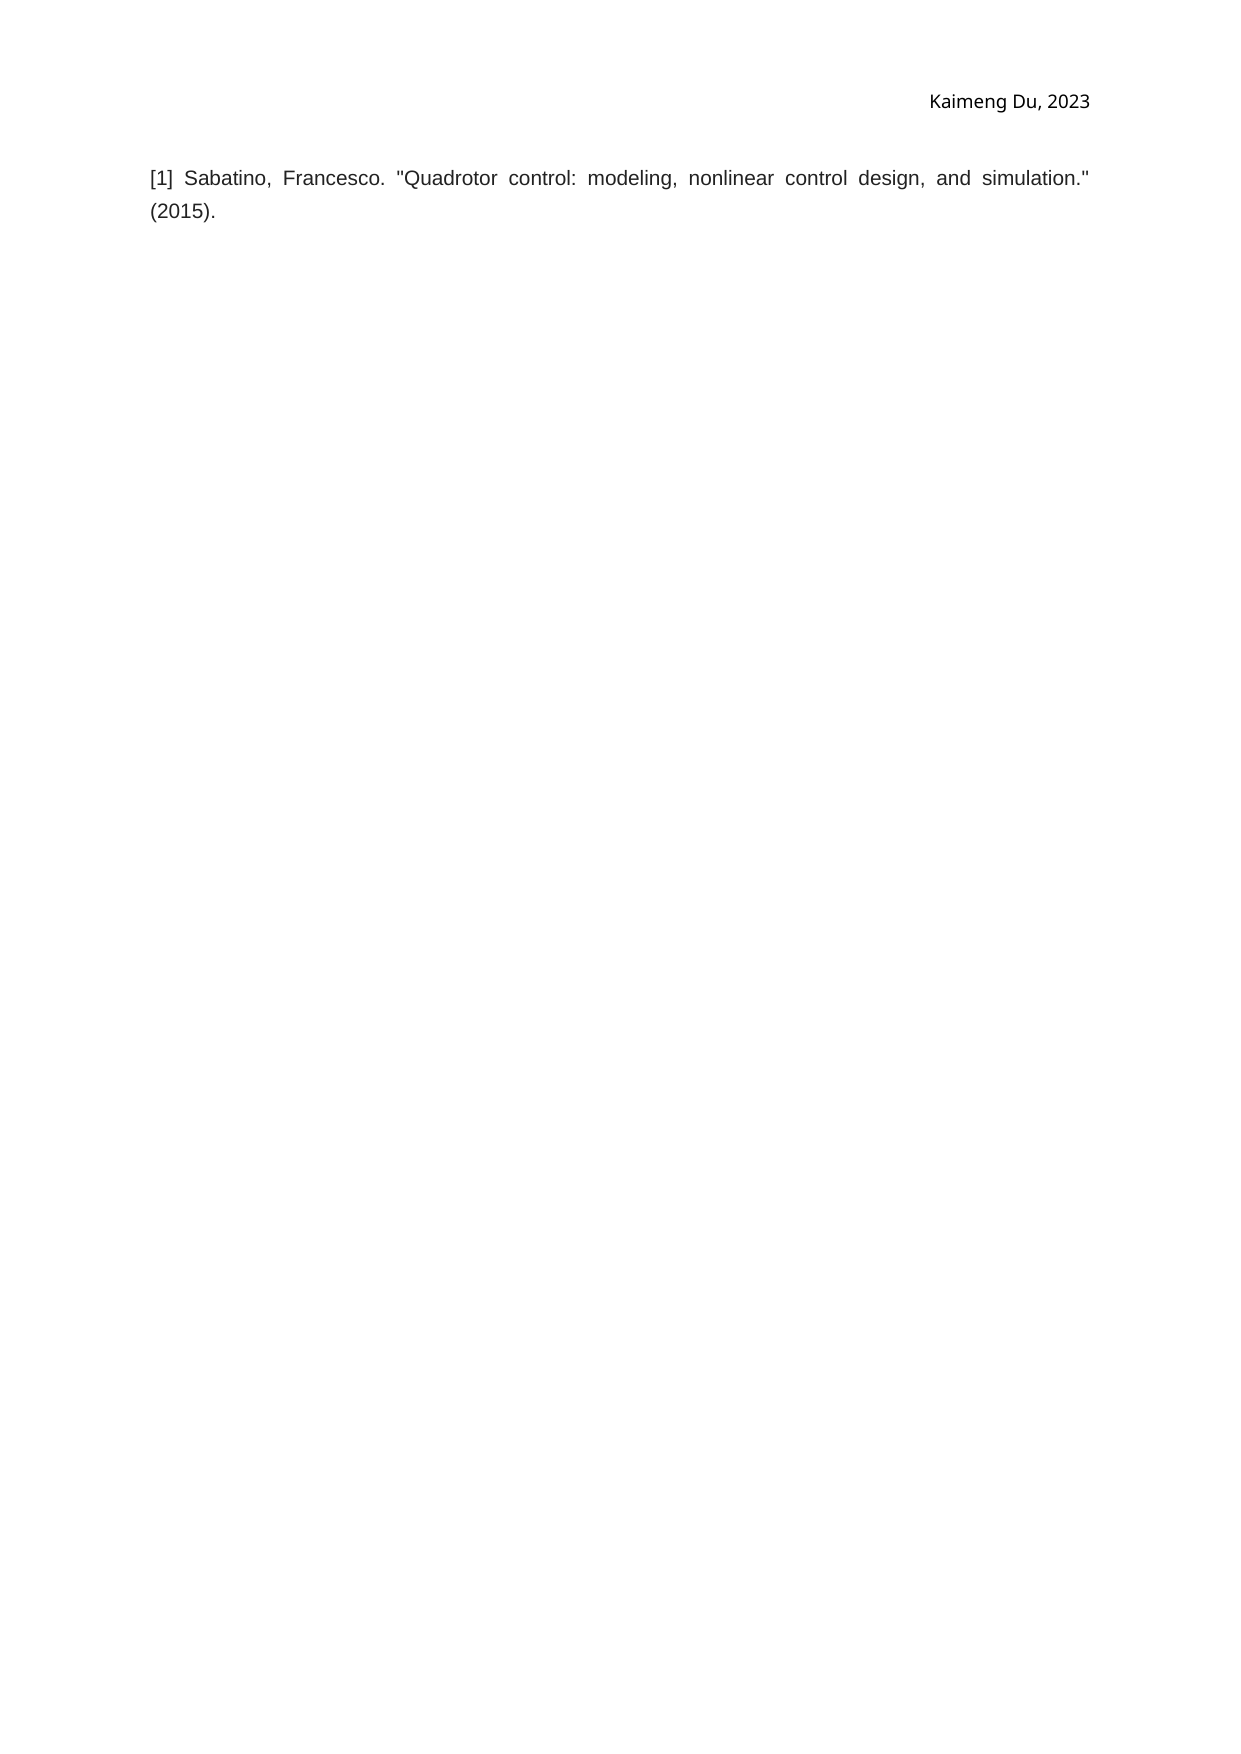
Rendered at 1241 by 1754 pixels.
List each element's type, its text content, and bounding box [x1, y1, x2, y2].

text [1] Sabatino, Francesco. "Quadrotor control: modeling, nonlinear control design, and simulation." (2015). [150, 190, 1090, 227]
